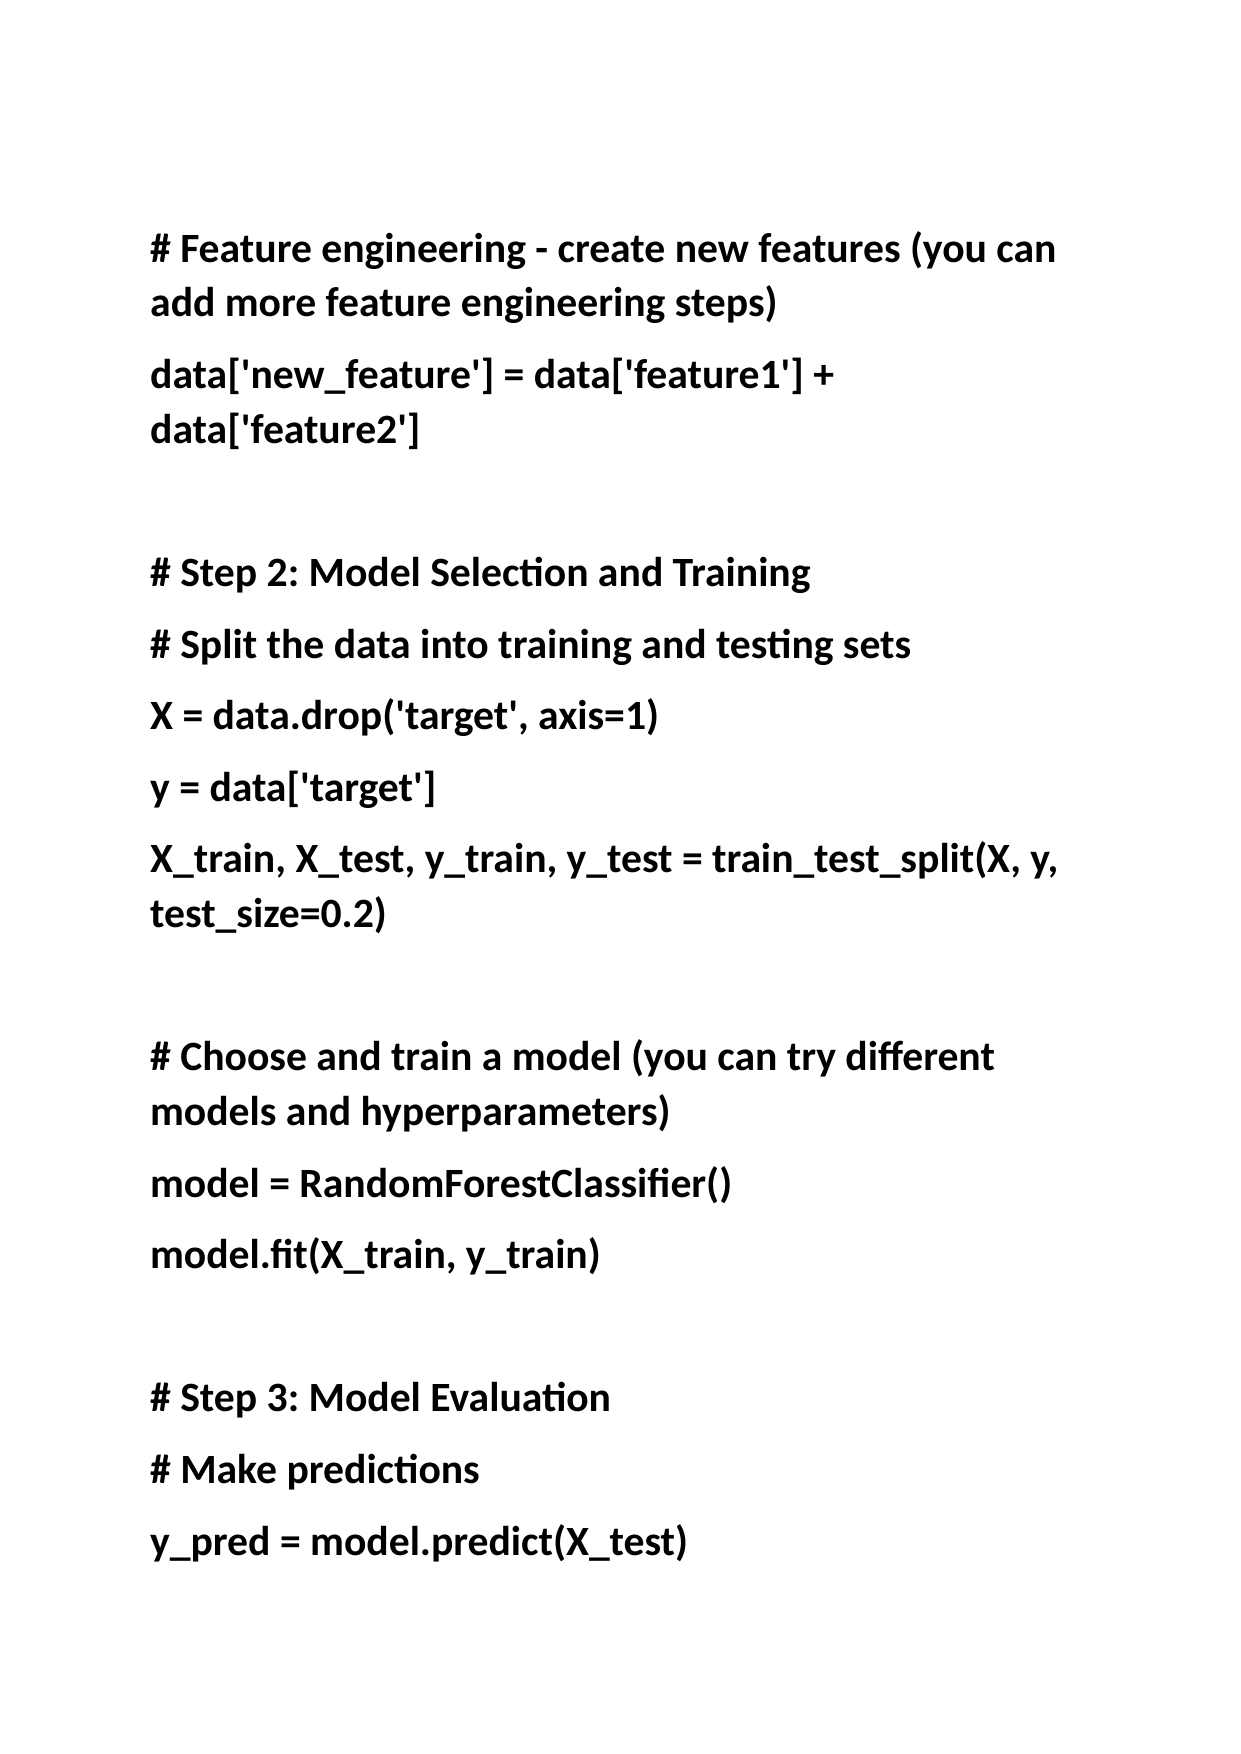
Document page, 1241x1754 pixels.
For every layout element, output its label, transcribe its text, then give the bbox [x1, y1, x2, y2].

text # Step 3: Model Evaluation [150, 1371, 1090, 1422]
text model.fit(X_train, y_train) [150, 1228, 1090, 1279]
text model = RandomForestClassifier() [150, 1157, 1090, 1208]
text data['new_feature'] = data['feature1'] + data['feature2'] [150, 348, 1090, 454]
text # Step 2: Model Selection and Training [150, 546, 1090, 597]
text X_train, X_test, y_train, y_test = train_test_split(X, y, test_size=0.2) [150, 832, 1090, 938]
text # Make predictions [150, 1443, 1090, 1494]
text # Choose and train a model (you can try different models and hyperparameters) [150, 1030, 1090, 1136]
text # Feature engineering - create new features (you can add more feature engineering steps) [150, 222, 1090, 327]
text # Split the data into training and testing sets [150, 618, 1090, 668]
text y = data['target'] [150, 761, 1090, 812]
text X = data.drop('target', axis=1) [150, 689, 1090, 740]
text y_pred = model.predict(X_test) [150, 1514, 1090, 1565]
